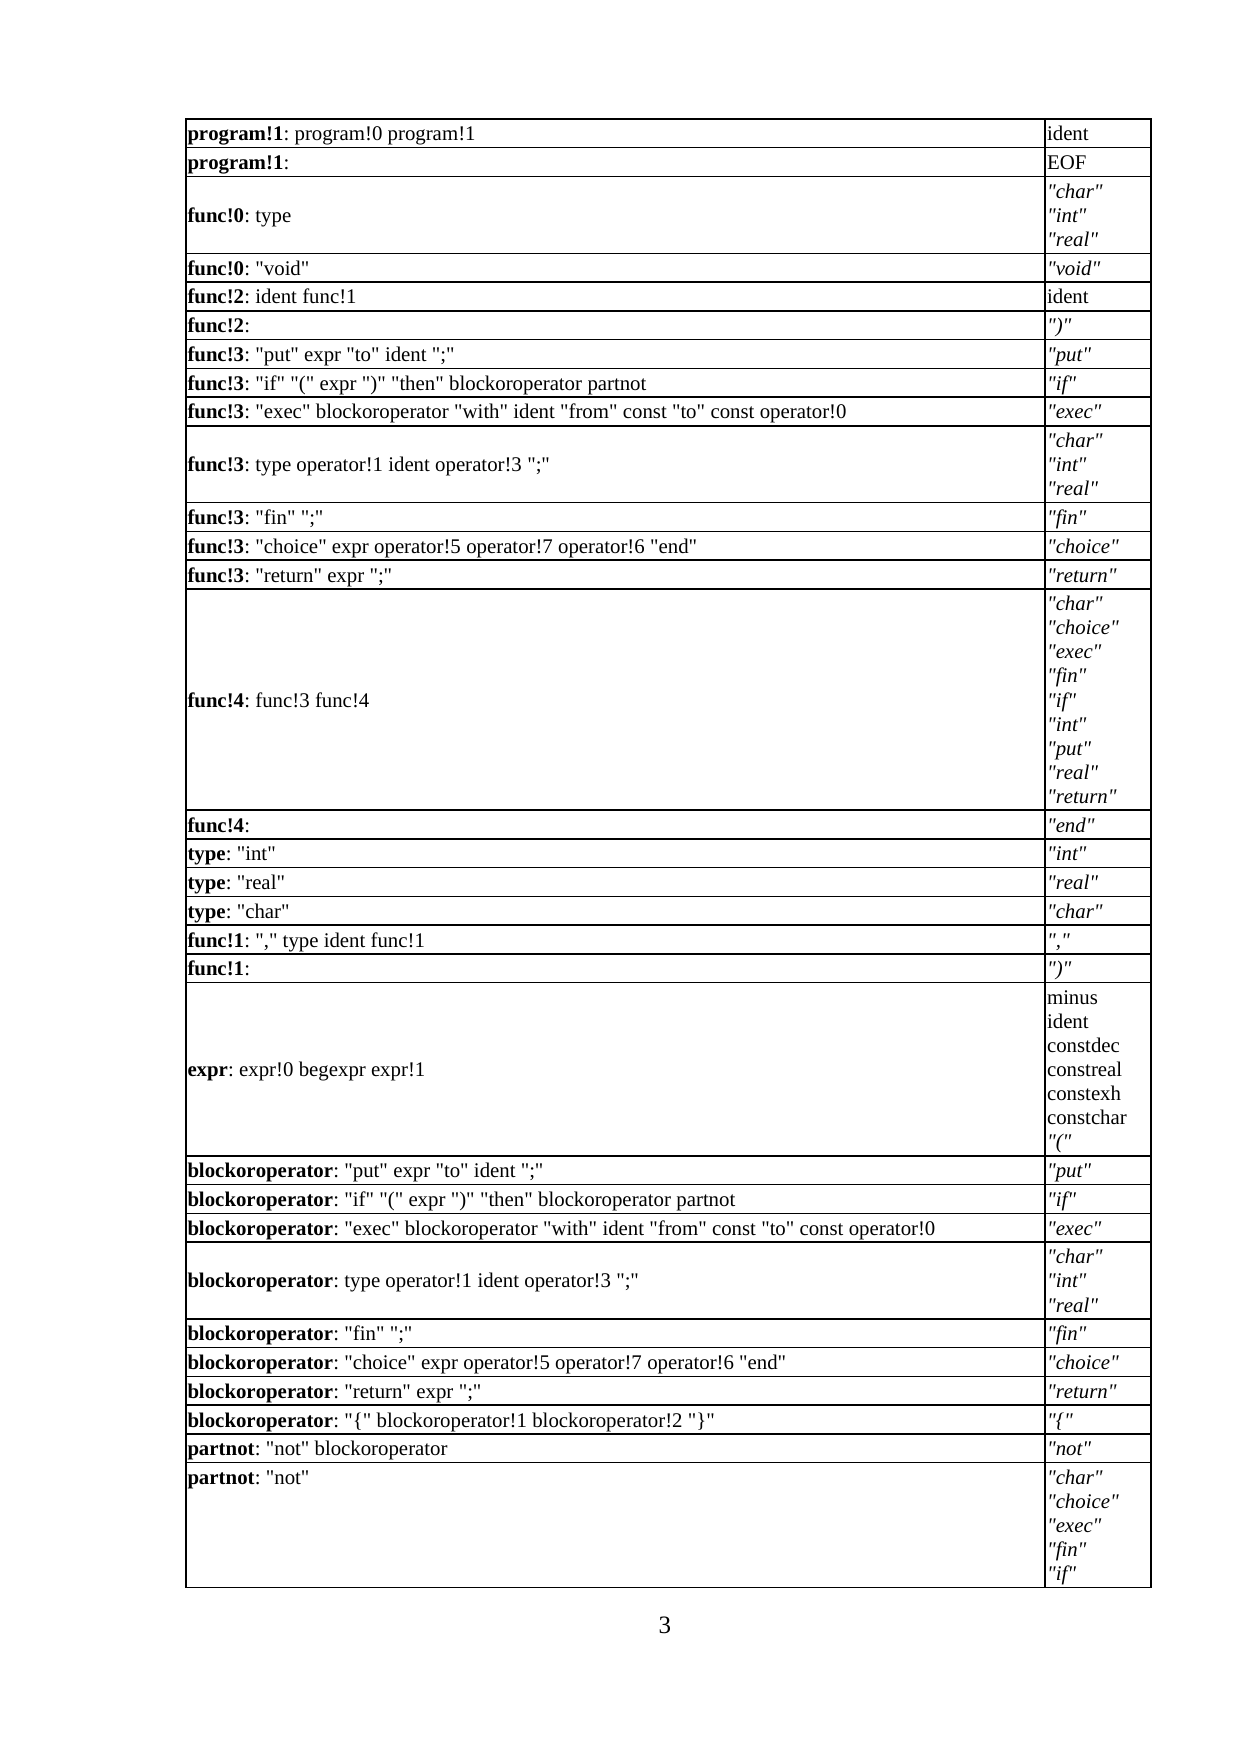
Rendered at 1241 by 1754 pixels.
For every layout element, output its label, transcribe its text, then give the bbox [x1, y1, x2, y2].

table_cell partnot: "not" [187, 1463, 1044, 1587]
table_cell ")" [1046, 955, 1150, 982]
table_cell program!1: program!0 program!1 [187, 120, 1044, 147]
table_cell blockoroperator: "put" expr "to" ident ";" [187, 1157, 1044, 1184]
table_cell "choice" [1046, 532, 1150, 559]
table_cell "{" [1046, 1406, 1150, 1433]
table_cell func!3: "exec" blockoroperator "with" ident "from" const "to" const operator!0 [187, 398, 1044, 425]
table_cell "real" [1046, 868, 1150, 896]
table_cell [1046, 1463, 1150, 1587]
table_cell func!3: "put" expr "to" ident ";" [187, 340, 1044, 367]
table_cell func!1: [187, 955, 1044, 982]
table_cell "char" "int" "real" [1046, 1243, 1150, 1318]
table_cell ident [1046, 120, 1150, 147]
table_cell "char" "int" "real" [1046, 427, 1150, 502]
table_cell ident [1046, 283, 1150, 310]
table_cell "," [1046, 926, 1150, 953]
table_cell "exec" [1046, 1214, 1150, 1241]
table_cell "put" [1046, 340, 1150, 367]
table_cell "exec" [1046, 398, 1150, 425]
table_cell func!3: "fin" ";" [187, 503, 1044, 531]
table_cell expr: expr!0 begexpr expr!1 [187, 983, 1044, 1155]
table_cell ")" [1046, 312, 1150, 339]
table_cell blockoroperator: "fin" ";" [187, 1320, 1044, 1347]
table_cell func!0: type [187, 177, 1044, 252]
table_cell "if" [1046, 1185, 1150, 1212]
table_cell "fin" [1046, 503, 1150, 531]
table_cell partnot: "not" blockoroperator [187, 1435, 1044, 1462]
table_cell "end" [1046, 811, 1150, 838]
table_cell func!3: "choice" expr operator!5 operator!7 operator!6 "end" [187, 532, 1044, 559]
table_cell func!2: [187, 312, 1044, 339]
table_cell func!3: "return" expr ";" [187, 561, 1044, 588]
table_cell "char" [1046, 897, 1150, 924]
table_cell type: "int" [187, 840, 1044, 867]
table_cell "fin" [1046, 1320, 1150, 1347]
table_cell blockoroperator: "exec" blockoroperator "with" ident "from" const "to" const operator!0 [187, 1214, 1044, 1241]
table_cell EOF [1046, 148, 1150, 176]
table_cell func!4: [187, 811, 1044, 838]
table_cell blockoroperator: type operator!1 ident operator!3 ";" [187, 1243, 1044, 1318]
table_cell "char" "choice" "exec" "fin" "if" "int" "put" "real" "return" [1046, 590, 1150, 809]
table_cell "return" [1046, 1377, 1150, 1404]
table_cell func!0: "void" [187, 254, 1044, 281]
table_cell blockoroperator: "{" blockoroperator!1 blockoroperator!2 "}" [187, 1406, 1044, 1433]
table_cell func!4: func!3 func!4 [187, 590, 1044, 809]
table_cell "char" "int" "real" [1046, 177, 1150, 252]
table_cell type: "real" [187, 868, 1044, 896]
table_cell program!1: [187, 148, 1044, 176]
table_cell minus ident constdec constreal constexh constchar "(" [1046, 983, 1150, 1155]
table_cell "return" [1046, 561, 1150, 588]
table_cell "int" [1046, 840, 1150, 867]
table_cell blockoroperator: "return" expr ";" [187, 1377, 1044, 1404]
table_cell func!1: "," type ident func!1 [187, 926, 1044, 953]
table_cell type: "char" [187, 897, 1044, 924]
table_cell "void" [1046, 254, 1150, 281]
table_cell "choice" [1046, 1348, 1150, 1376]
table_cell "if" [1046, 369, 1150, 396]
table_cell "not" [1046, 1435, 1150, 1462]
table_cell func!3: "if" "(" expr ")" "then" blockoroperator partnot [187, 369, 1044, 396]
table_cell func!3: type operator!1 ident operator!3 ";" [187, 427, 1044, 502]
table_cell blockoroperator: "choice" expr operator!5 operator!7 operator!6 "end" [187, 1348, 1044, 1376]
table_cell "put" [1046, 1157, 1150, 1184]
table_cell blockoroperator: "if" "(" expr ")" "then" blockoroperator partnot [187, 1185, 1044, 1212]
table_cell func!2: ident func!1 [187, 283, 1044, 310]
